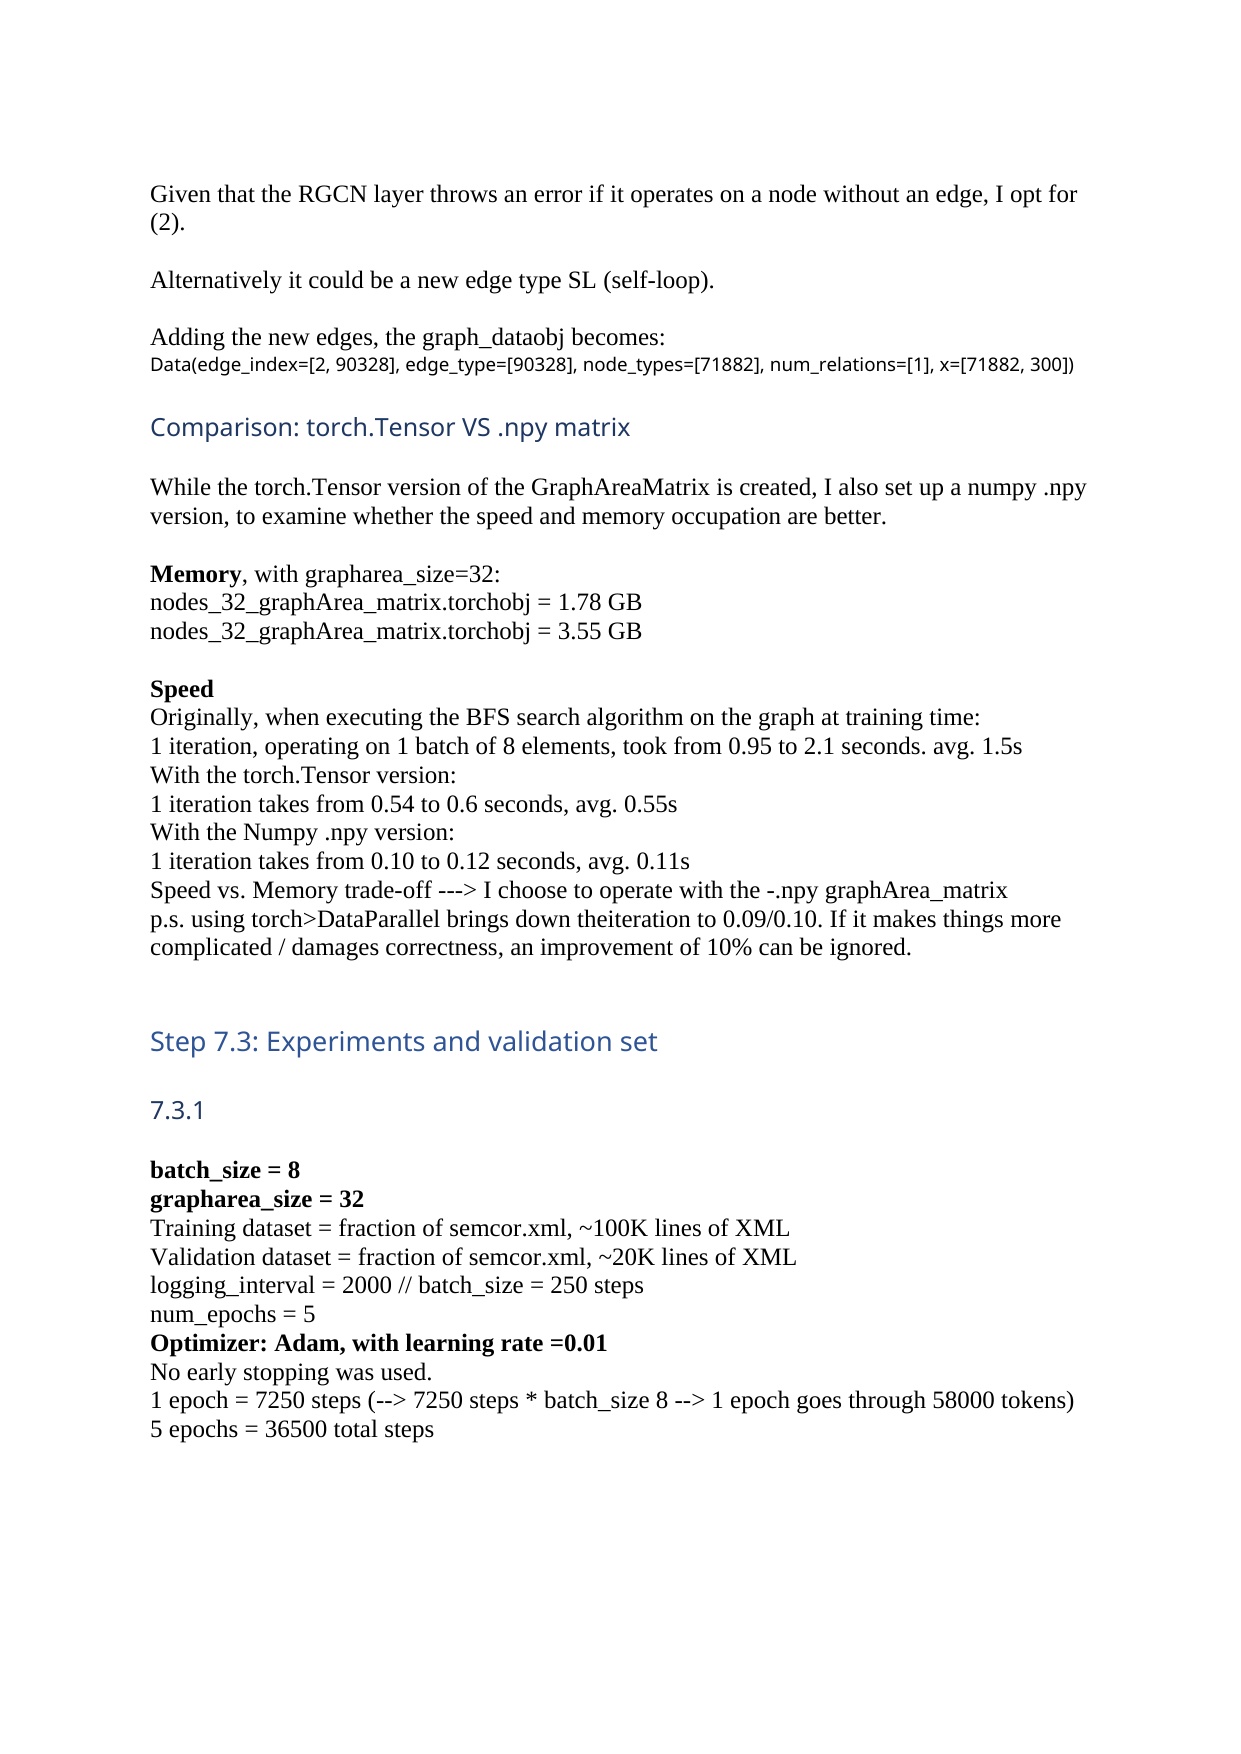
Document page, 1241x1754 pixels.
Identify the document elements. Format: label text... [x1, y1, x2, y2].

text 1 iteration takes from 0.10 to 0.12 seconds, avg. 0.11s [150, 846, 1090, 875]
text Data(edge_index=[2, 90328], edge_type=[90328], node_types=[71882], num_relations=[1], x=[71882, 300]) [150, 351, 1090, 377]
subtitle 7.3.1 [150, 1093, 1090, 1127]
text logging_interval = 2000 // batch_size = 250 steps [150, 1271, 1090, 1299]
text Alternatively it could be a new edge type SL (self-loop). [150, 265, 1090, 294]
text Training dataset = fraction of semcor.xml, ~100K lines of XML [150, 1213, 1090, 1242]
text With the torch.Tensor version: [150, 760, 1090, 789]
text While the torch.Tensor version of the GraphAreaMatrix is created, I also set up a numpy .npy version, to examine whether the speed and memory occupation are better. [150, 472, 1090, 530]
text Speed vs. Memory trade-off ---> I choose to operate with the -.npy graphArea_matrix [150, 875, 1090, 904]
text Memory, with grapharea_size=32: [150, 559, 1090, 587]
text Speed [150, 674, 1090, 702]
subtitle Step 7.3: Experiments and validation set [150, 1023, 1090, 1060]
text nodes_32_graphArea_matrix.torchobj = 3.55 GB [150, 616, 1090, 645]
text Adding the new edges, the graph_dataobj becomes: [150, 322, 1090, 351]
text p.s. using torch>DataParallel brings down theiteration to 0.09/0.10. If it makes things more complicated / damages correctness, an improvement of 10% can be ignored. [150, 904, 1090, 961]
text 1 epoch = 7250 steps (--> 7250 steps * batch_size 8 --> 1 epoch goes through 58000 tokens) [150, 1386, 1090, 1414]
text batch_size = 8 [150, 1156, 1090, 1184]
text With the Numpy .npy version: [150, 817, 1090, 846]
text Given that the RGCN layer throws an error if it operates on a node without an edge, I opt for (2). [150, 179, 1090, 236]
text nodes_32_graphArea_matrix.torchobj = 1.78 GB [150, 587, 1090, 616]
text grapharea_size = 32 [150, 1184, 1090, 1213]
text No early stopping was used. [150, 1357, 1090, 1386]
text 1 iteration takes from 0.54 to 0.6 seconds, avg. 0.55s [150, 789, 1090, 817]
text 5 epochs = 36500 total steps [150, 1414, 1090, 1443]
text Validation dataset = fraction of semcor.xml, ~20K lines of XML [150, 1242, 1090, 1271]
text Optimizer: Adam, with learning rate =0.01 [150, 1328, 1090, 1357]
text num_epochs = 5 [150, 1299, 1090, 1328]
text Originally, when executing the BFS search algorithm on the graph at training time: [150, 702, 1090, 731]
subtitle Comparison: torch.Tensor VS .npy matrix [150, 410, 1090, 444]
text 1 iteration, operating on 1 batch of 8 elements, took from 0.95 to 2.1 seconds. avg. 1.5s [150, 731, 1090, 760]
